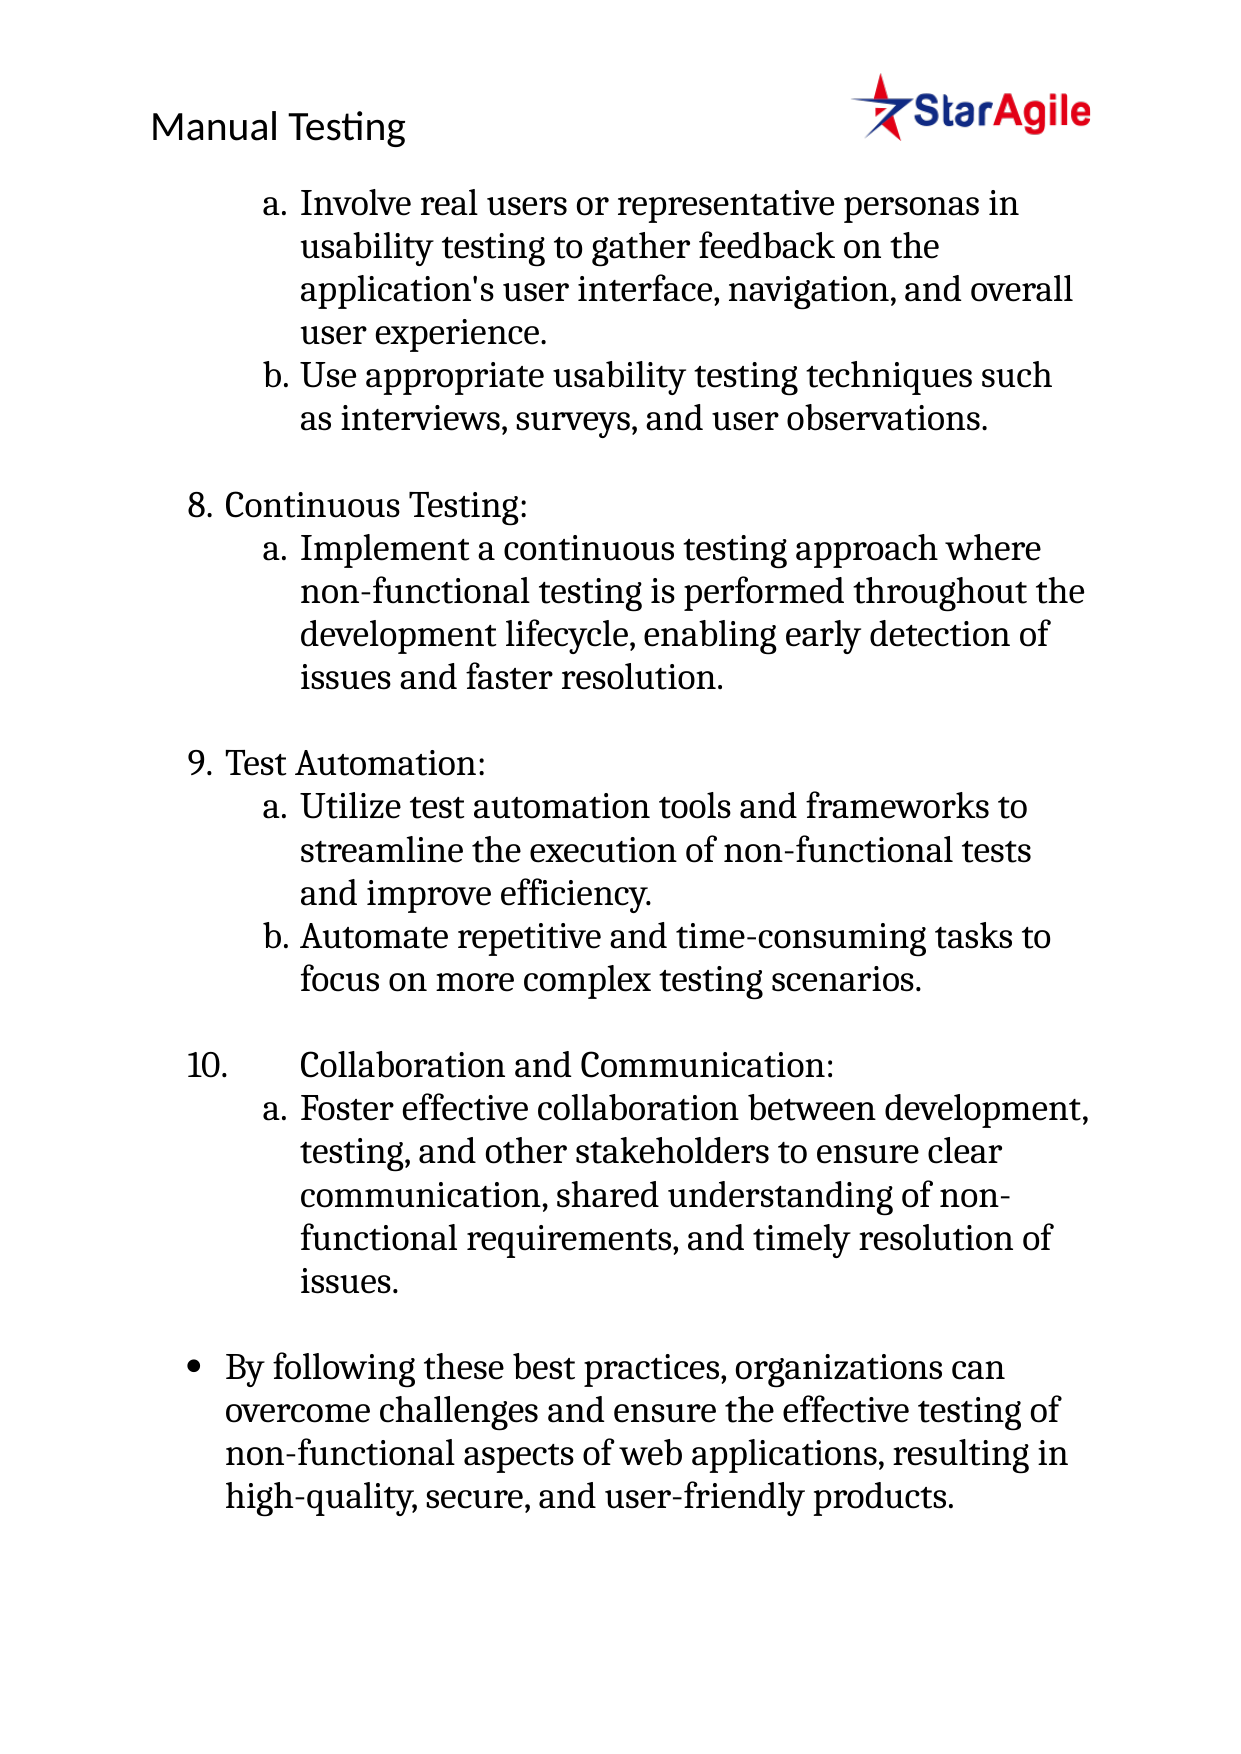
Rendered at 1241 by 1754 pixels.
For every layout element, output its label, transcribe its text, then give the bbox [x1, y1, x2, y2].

picture [850, 73, 1091, 141]
list Continuous Testing: [187, 483, 1090, 526]
list By following these best practices, organizations can overcome challenges and ensure the effective testing of non-functional aspects of web applications, resulting in high-quality, secure, and user-friendly products. [187, 1346, 1090, 1518]
list Foster effective collaboration between development, testing, and other stakeholders to ensure clear communication, shared understanding of non-functional requirements, and timely resolution of issues. [262, 1087, 1090, 1303]
list Automate repetitive and time-consuming tasks to focus on more complex testing scenarios. [262, 914, 1090, 1001]
list Implement a continuous testing approach where non-functional testing is performed throughout the development lifecycle, enabling early detection of issues and faster resolution. [262, 526, 1090, 699]
list Collaboration and Communication: [187, 1044, 1090, 1087]
list Test Automation: [187, 742, 1090, 785]
list Involve real users or representative personas in usability testing to gather feedback on the application's user interface, navigation, and overall user experience. [262, 181, 1090, 354]
list Use appropriate usability testing techniques such as interviews, surveys, and user observations. [262, 354, 1090, 440]
list Utilize test automation tools and frameworks to streamline the execution of non-functional tests and improve efficiency. [262, 785, 1090, 914]
